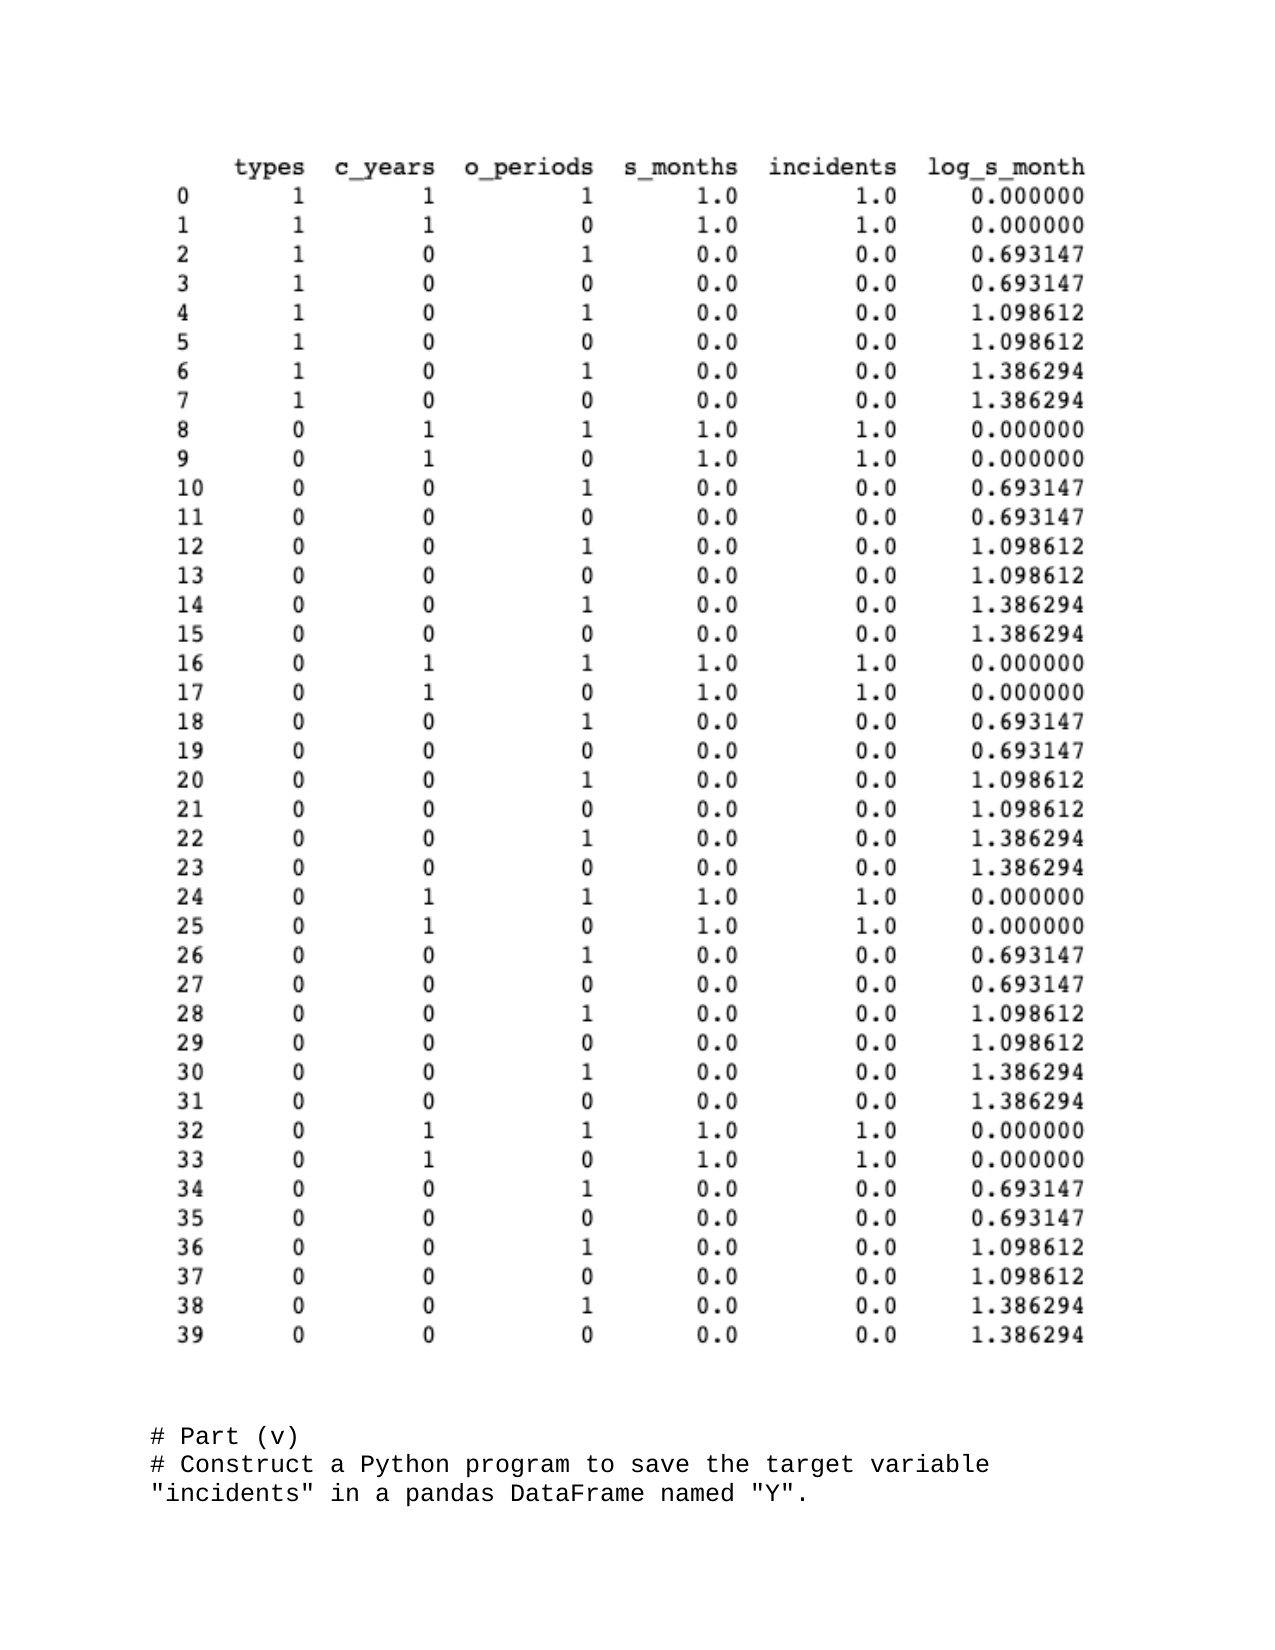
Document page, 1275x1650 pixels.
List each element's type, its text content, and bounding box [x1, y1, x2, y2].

text # Construct a Python program to save the target variable "incidents" in a pandas DataFrame named "Y". [150, 1452, 1125, 1509]
text # Part (v) [150, 1424, 1125, 1452]
picture [150, 150, 1125, 1367]
